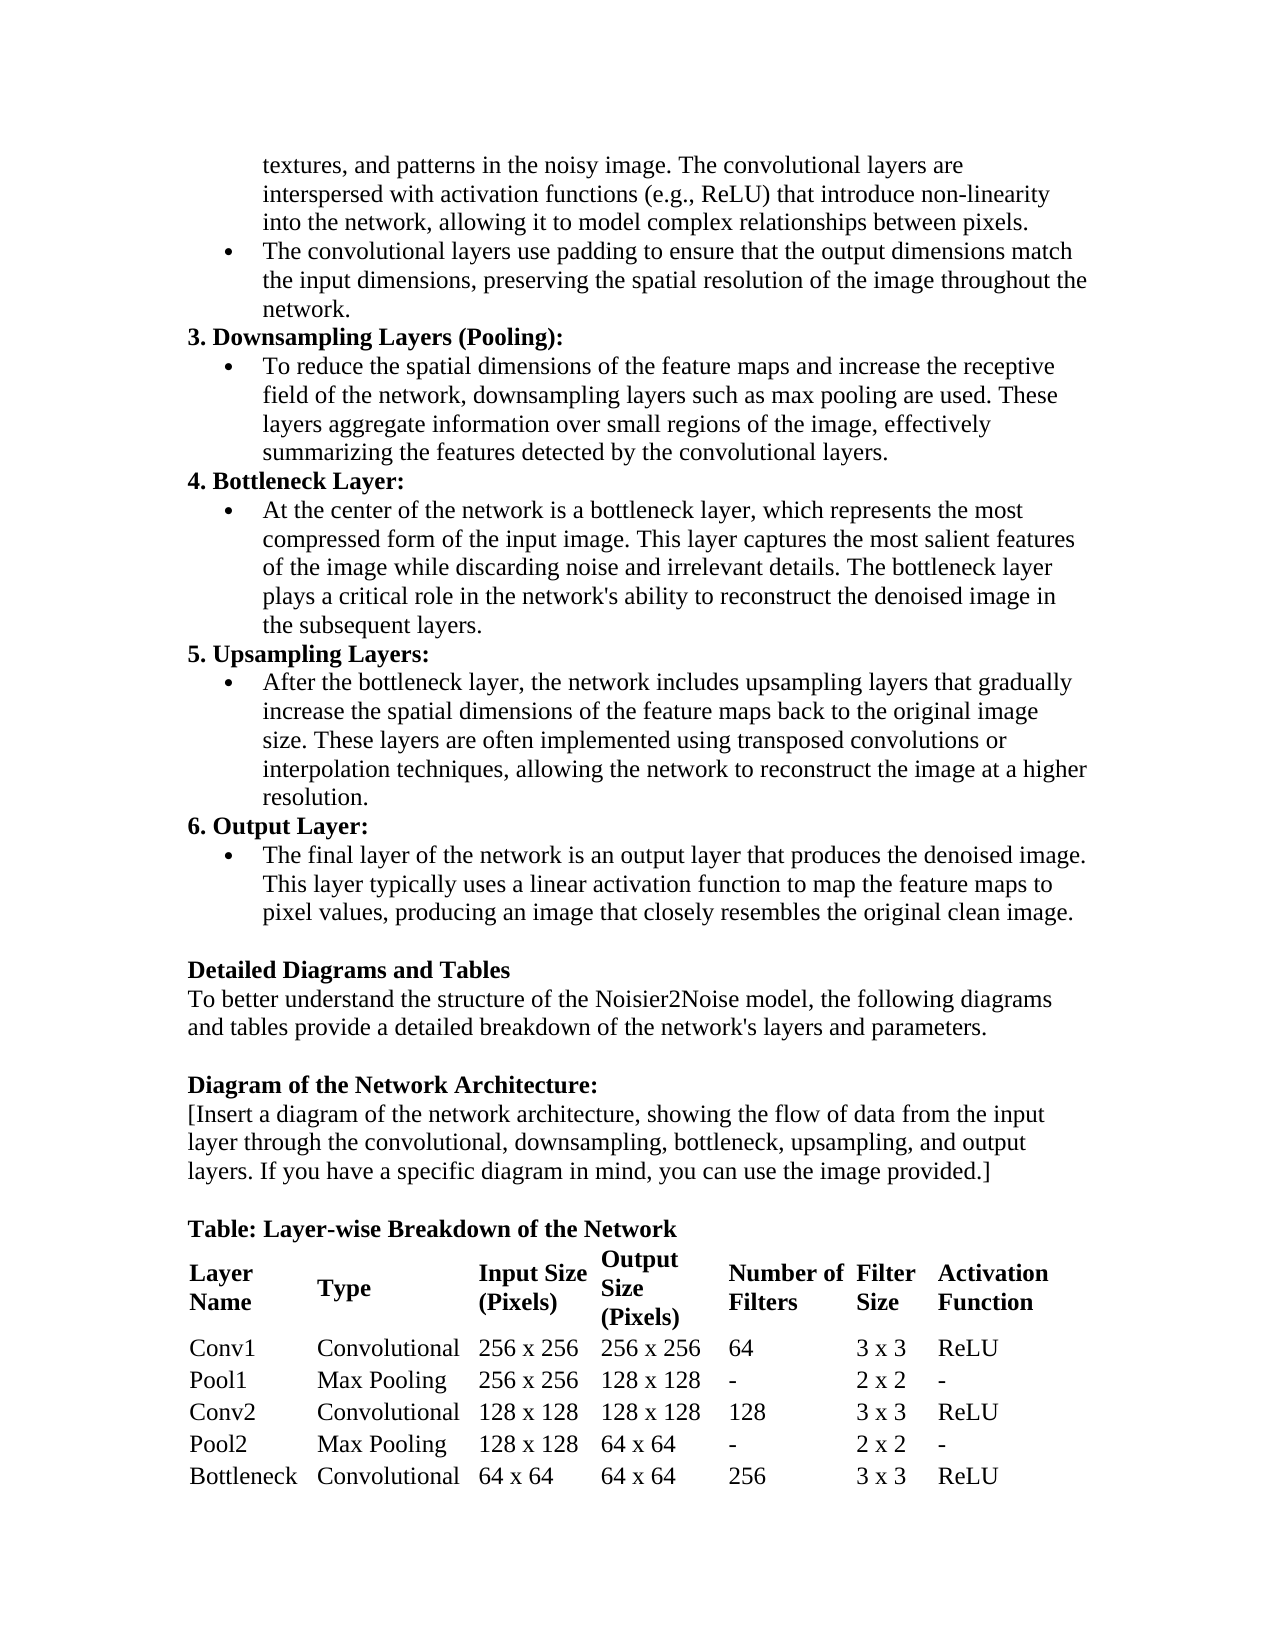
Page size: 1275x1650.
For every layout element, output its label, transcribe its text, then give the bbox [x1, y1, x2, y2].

text 3. Downsampling Layers (Pooling): [187, 322, 1087, 351]
text Diagram of the Network Architecture: [187, 1070, 1087, 1099]
table_cell - [727, 1428, 854, 1459]
table_cell Pool1 [188, 1364, 315, 1396]
table_header Activation Function [936, 1243, 1087, 1332]
text 6. Output Layer: [187, 811, 1087, 840]
table_cell - [727, 1364, 854, 1396]
table_cell 64 x 64 [599, 1428, 727, 1459]
table_cell 256 x 256 [599, 1332, 727, 1364]
table_cell 3 x 3 [855, 1396, 936, 1427]
table_cell ReLU [936, 1332, 1087, 1364]
table_cell 3 x 3 [855, 1459, 936, 1491]
table_header Filter Size [855, 1243, 936, 1332]
table_cell 2 x 2 [855, 1428, 936, 1459]
table_cell 128 x 128 [599, 1396, 727, 1427]
table_header Number of Filters [727, 1243, 854, 1332]
table_cell 256 [727, 1459, 854, 1491]
text Detailed Diagrams and Tables [187, 955, 1087, 984]
table_cell Max Pooling [315, 1364, 477, 1396]
table_cell 3 x 3 [855, 1332, 936, 1364]
table_cell Max Pooling [315, 1428, 477, 1459]
list To reduce the spatial dimensions of the feature maps and increase the receptive field of the network, downsampling layers such as max pooling are used. These layers aggregate information over small regions of the image, effectively summarizing the features detected by the convolutional layers. [225, 351, 1087, 466]
table_header Output Size (Pixels) [599, 1243, 727, 1332]
text 5. Upsampling Layers: [187, 639, 1087, 667]
table_cell Convolutional [315, 1396, 477, 1427]
table_cell ReLU [936, 1396, 1087, 1427]
table_cell 64 x 64 [599, 1459, 727, 1491]
list The convolutional layers use padding to ensure that the output dimensions match the input dimensions, preserving the spatial resolution of the image throughout the network. [225, 236, 1087, 322]
list After the bottleneck layer, the network includes upsampling layers that gradually increase the spatial dimensions of the feature maps back to the original image size. These layers are often implemented using transposed convolutions or interpolation techniques, allowing the network to reconstruct the image at a higher resolution. [225, 667, 1087, 811]
table_cell 128 x 128 [599, 1364, 727, 1396]
list At the center of the network is a bottleneck layer, which represents the most compressed form of the input image. This layer captures the most salient features of the image while discarding noise and irrelevant details. The bottleneck layer plays a critical role in the network's ability to reconstruct the denoised image in the subsequent layers. [225, 495, 1087, 639]
table_cell ReLU [936, 1459, 1087, 1491]
table_cell 2 x 2 [855, 1364, 936, 1396]
table_header Layer Name [188, 1243, 315, 1332]
table_header Type [315, 1243, 477, 1332]
table_cell Convolutional [315, 1459, 477, 1491]
list The final layer of the network is an output layer that produces the denoised image. This layer typically uses a linear activation function to map the feature maps to pixel values, producing an image that closely resembles the original clean image. [225, 840, 1087, 926]
table_cell Convolutional [315, 1332, 477, 1364]
table_cell - [936, 1428, 1087, 1459]
table_cell 256 x 256 [477, 1332, 599, 1364]
table_cell Conv1 [188, 1332, 315, 1364]
table_cell - [936, 1364, 1087, 1396]
table_cell 128 x 128 [477, 1428, 599, 1459]
table_cell 128 [727, 1396, 854, 1427]
table_cell Pool2 [188, 1428, 315, 1459]
text [Insert a diagram of the network architecture, showing the flow of data from the input layer through the convolutional, downsampling, bottleneck, upsampling, and output layers. If you have a specific diagram in mind, you can use the image provided.] [187, 1099, 1087, 1185]
text To better understand the structure of the Noisier2Noise model, the following diagrams and tables provide a detailed breakdown of the network's layers and parameters. [187, 984, 1087, 1041]
table_cell Bottleneck [188, 1459, 315, 1491]
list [225, 150, 1087, 236]
table_cell 256 x 256 [477, 1364, 599, 1396]
table_cell 128 x 128 [477, 1396, 599, 1427]
table_cell 64 [727, 1332, 854, 1364]
table_header Input Size (Pixels) [477, 1243, 599, 1332]
table_cell Conv2 [188, 1396, 315, 1427]
table_cell 64 x 64 [477, 1459, 599, 1491]
text Table: Layer-wise Breakdown of the Network [187, 1214, 1087, 1242]
text 4. Bottleneck Layer: [187, 466, 1087, 495]
